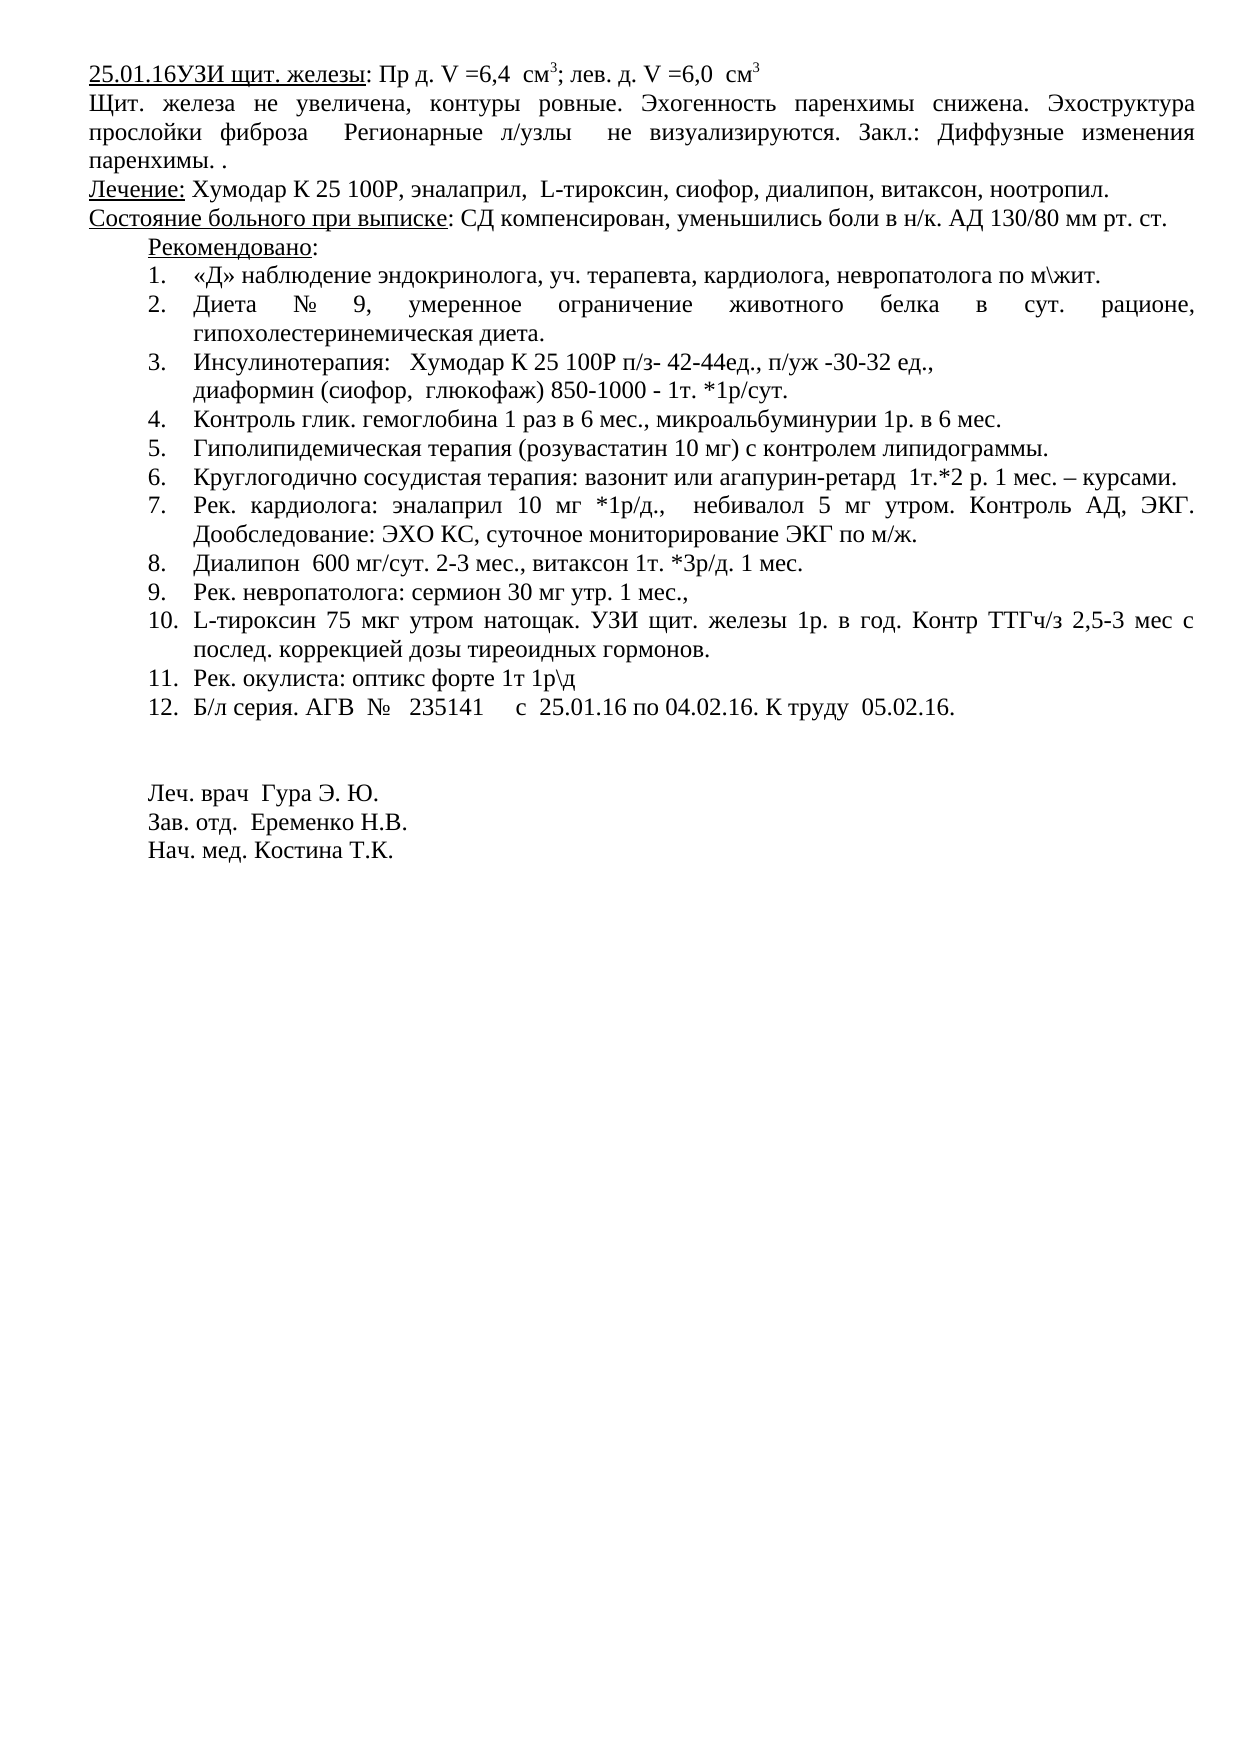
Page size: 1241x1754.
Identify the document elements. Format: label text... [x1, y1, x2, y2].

list Б/л серия. АГВ № 235141 с 25.01.16 по 04.02.16. К труду 05.02.16. [148, 692, 1196, 720]
list Диета № 9, умеренное ограничение животного белка в сут. рационе, гипохолестеринемическая диета. [148, 289, 1196, 347]
list Диалипон 600 мг/сут. 2-3 мес., витаксон 1т. *3р/д. 1 мес. [148, 548, 1196, 577]
list Рек. невропатолога: сермион 30 мг утр. 1 мес., [148, 577, 1196, 605]
text Зав. отд. Еременко Н.В. [148, 807, 1196, 835]
subtitle Леч. врач Гура Э. Ю. [148, 778, 1196, 807]
list Гиполипидемическая терапия (розувастатин 10 мг) с контролем липидограммы. [148, 433, 1196, 462]
text 25.01.16УЗИ щит. железы: Пр д. V =6,4 см3; лев. д. V =6,0 см3 [89, 59, 1196, 88]
list Рек. кардиолога: эналаприл 10 мг *1р/д., небивалол 5 мг утром. Контроль АД, ЭКГ. Дообследование: ЭХО КС, суточное мониторирование ЭКГ по м/ж. [148, 490, 1196, 548]
list Инсулинотерапия: Хумодар К 25 100Р п/з- 42-44ед., п/уж -30-32 ед., [148, 347, 1196, 375]
text Состояние больного при выписке: СД компенсирован, уменьшились боли в н/к. АД 130/80 мм рт. ст. [89, 203, 1196, 232]
list L-тироксин 75 мкг утром натощак. УЗИ щит. железы 1р. в год. Контр ТТГч/з 2,5-3 мес с послед. коррекцией дозы тиреоидных гормонов. [148, 605, 1196, 663]
text Щит. железа не увеличена, контуры ровные. Эхогенность паренхимы снижена. Эхоструктура прослойки фиброза Регионарные л/узлы не визуализируются. Закл.: Диффузные изменения паренхимы. . [89, 88, 1196, 174]
text диаформин (сиофор, глюкофаж) 850-1000 - 1т. *1р/сут. [193, 375, 1196, 404]
text Лечение: Хумодар К 25 100Р, эналаприл, L-тироксин, сиофор, диалипон, витаксон, ноотропил. [89, 174, 1196, 203]
list Рек. окулиста: оптикс форте 1т 1р\д [148, 663, 1196, 692]
list «Д» наблюдение эндокринолога, уч. терапевта, кардиолога, невропатолога по м\жит. [148, 260, 1196, 289]
list Контроль глик. гемоглобина 1 раз в 6 мес., микроальбуминурии 1р. в 6 мес. [148, 404, 1196, 433]
text Нач. мед. Костина Т.К. [148, 835, 1196, 864]
text Рекомендовано: [148, 232, 1196, 260]
list Круглогодично сосудистая терапия: вазонит или агапурин-ретард 1т.*2 р. 1 мес. – курсами. [148, 462, 1196, 490]
